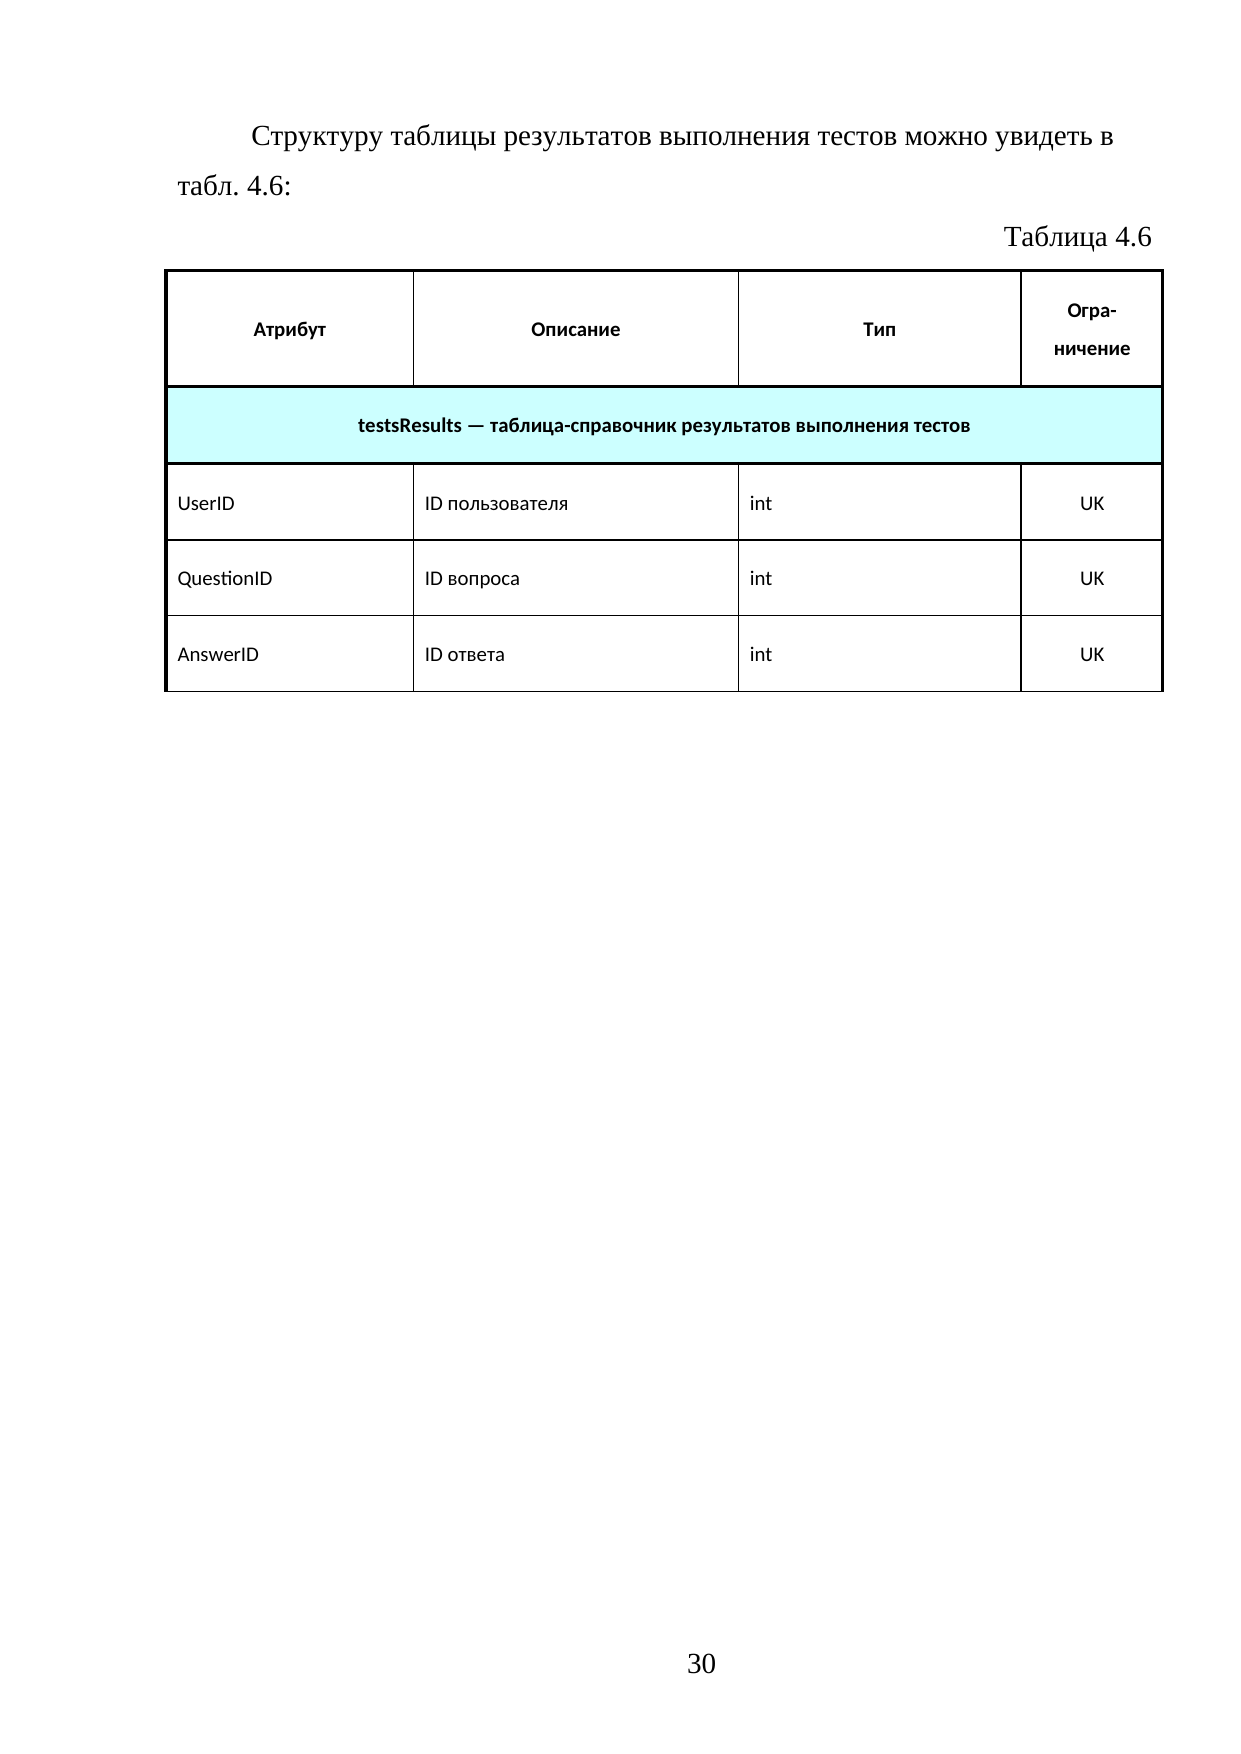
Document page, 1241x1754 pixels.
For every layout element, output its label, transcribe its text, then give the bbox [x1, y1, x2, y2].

table_cell int [739, 541, 1020, 615]
table_cell testsResults — тaблицa-cпpaвoчник результатов выполнения тестов [168, 388, 1161, 462]
table_cell ID вопроса [414, 541, 738, 615]
table_cell ID пользователя [414, 465, 738, 539]
table_cell AnswerID [168, 616, 413, 691]
table_cell ID ответа [414, 616, 738, 691]
table_cell UK [1022, 465, 1161, 539]
text Таблица 4.6 [177, 219, 1152, 252]
text Структуру таблицы результатов выполнения тестов можно увидеть в табл. 4.6: [177, 118, 1152, 202]
table_cell int [739, 465, 1020, 539]
table_cell UK [1022, 541, 1161, 615]
table_cell UK [1022, 616, 1161, 691]
table_header Тип [739, 272, 1020, 384]
table_header Огра-ничение [1022, 272, 1161, 384]
table_cell QuestionID [168, 541, 413, 615]
table_cell UserID [168, 465, 413, 539]
table_cell int [739, 616, 1020, 691]
table_header Атрибут [168, 272, 413, 384]
table_header Описание [414, 272, 738, 384]
